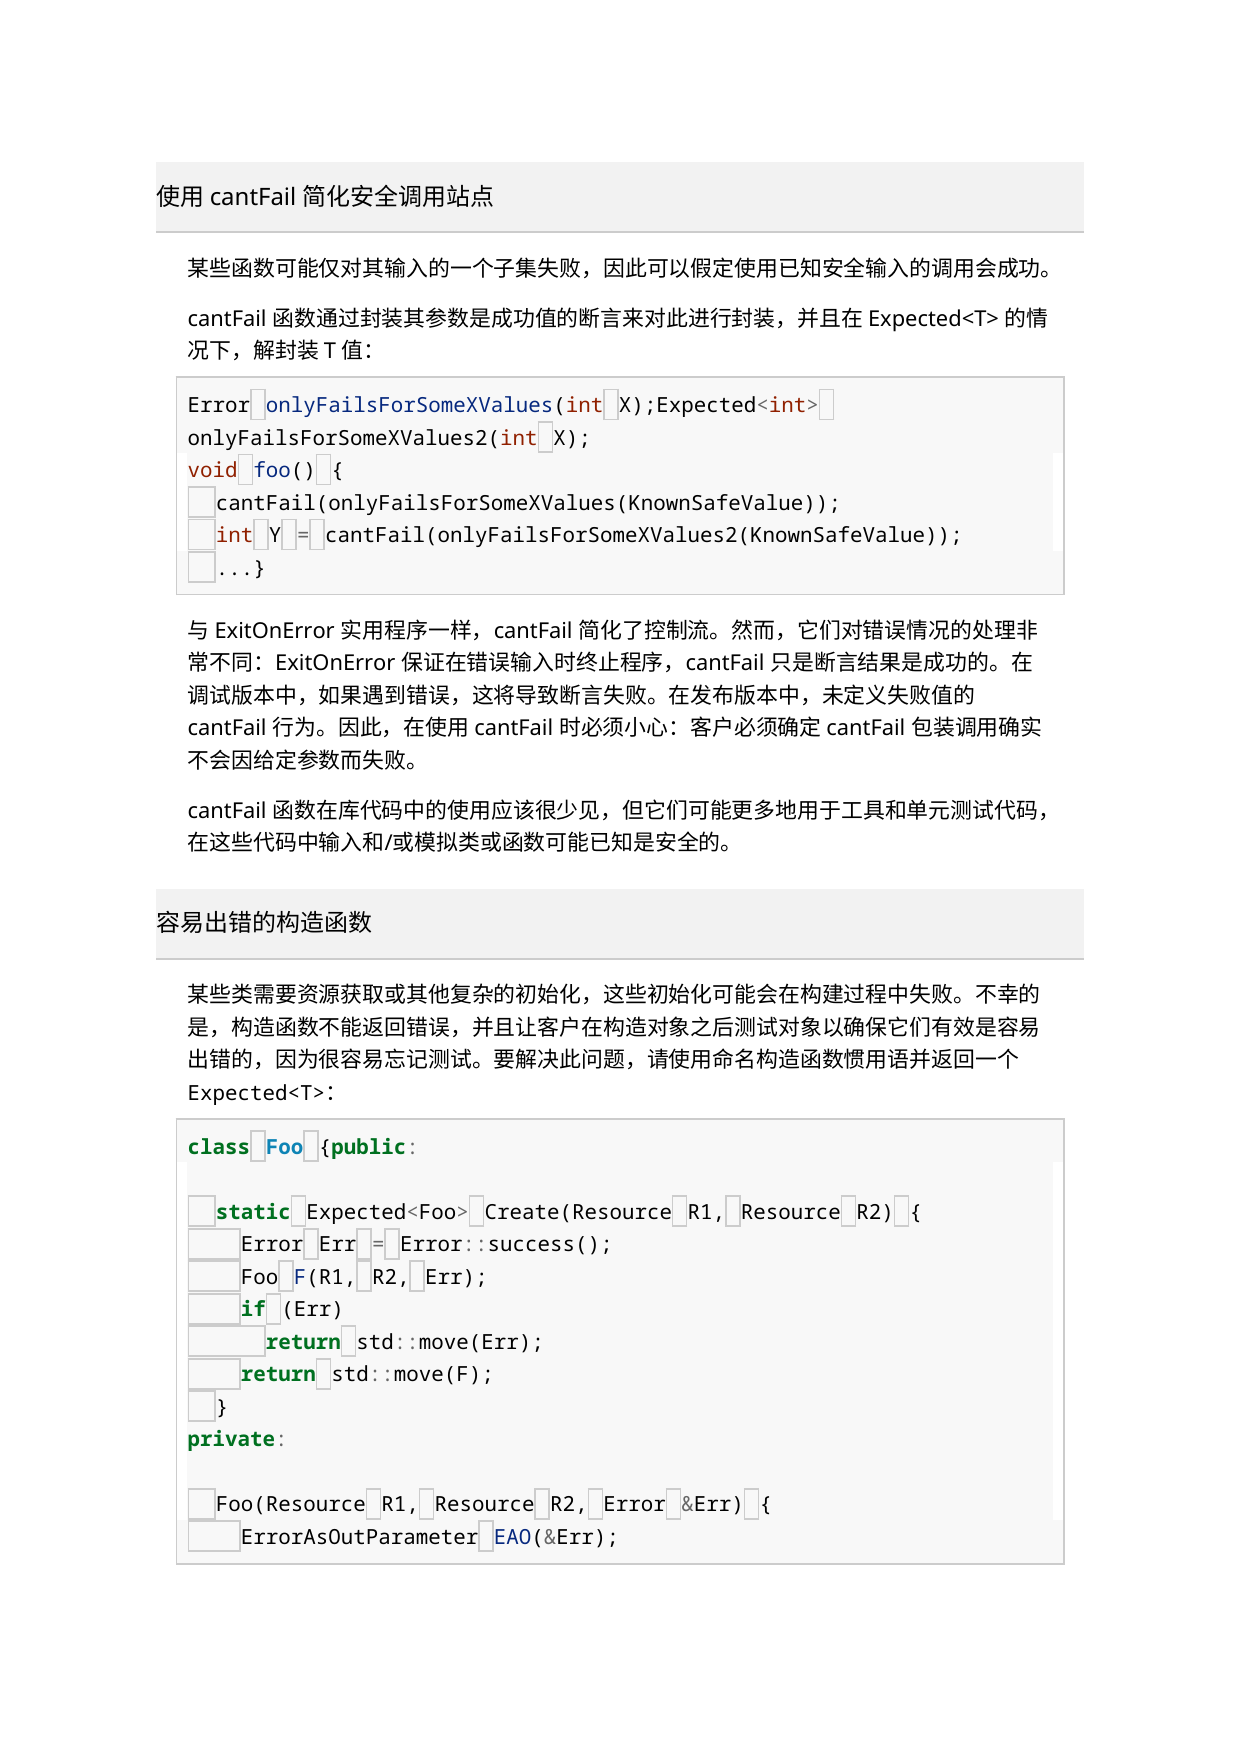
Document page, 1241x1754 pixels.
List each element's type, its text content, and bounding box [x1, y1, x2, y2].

text if (Err) [281, 1292, 1053, 1325]
text private: [187, 1422, 1053, 1455]
text return std::move(F); [331, 1357, 1053, 1390]
text void foo() { [187, 453, 252, 486]
text Foo(Resource R1, Resource R2, Error &Err) { [759, 1487, 1053, 1508]
subtitle 容易出错的构造函数 [156, 889, 1084, 958]
text } [216, 1390, 1053, 1422]
text ErrorAsOutParameter EAO(&Err); [177, 1508, 1063, 1563]
text cantFail 函数在库代码中的使用应该很少见，但它们可能更多地用于工具和单元测试代码，在这些代码中输入和/或模拟类或函数可能已知是安全的。 [187, 793, 1053, 858]
text ...} [177, 539, 1063, 594]
text Foo F(R1, R2, Err); [425, 1260, 1053, 1292]
text return std::move(Err); [356, 1325, 1053, 1357]
text Error Err = Error::success(); [400, 1227, 1053, 1260]
text static Expected<Foo> Create(Resource R1, Resource R2) { [909, 1195, 1053, 1227]
text class Foo {public: [177, 1120, 1063, 1162]
text 与 ExitOnError 实用程序一样，cantFail 简化了控制流。然而，它们对错误情况的处理非常不同：ExitOnError 保证在错误输入时终止程序，cantFail 只是断言结果是成功的。在调试版本中，如果遇到错误，这将导致断言失败。在发布版本中，未定义失败值的 cantFail 行为。因此，在使用 cantFail 时必须小心：客户必须确定 cantFail 包装调用确实不会因给定参数而失败。 [187, 613, 1053, 775]
text void foo() { [317, 453, 1053, 486]
subtitle 使用 cantFail 简化安全调用站点 [156, 162, 1084, 231]
text cantFail(onlyFailsForSomeXValues(KnownSafeValue)); [216, 486, 1053, 518]
text cantFail 函数通过封装其参数是成功值的断言来对此进行封装，并且在 Expected<T> 的情况下，解封装 T 值： [187, 300, 1053, 365]
text int Y = cantFail(onlyFailsForSomeXValues2(KnownSafeValue)); [325, 518, 1053, 539]
text 某些类需要资源获取或其他复杂的初始化，这些初始化可能会在构建过程中失败。不幸的是，构造函数不能返回错误，并且让客户在构造对象之后测试对象以确保它们有效是容易出错的，因为很容易忘记测试。要解决此问题，请使用命名构造函数惯用语并返回一个Expected<T>： [187, 977, 1053, 1107]
text Error onlyFailsForSomeXValues(int X);Expected<int> onlyFailsForSomeXValues2(int X); [177, 378, 1063, 453]
